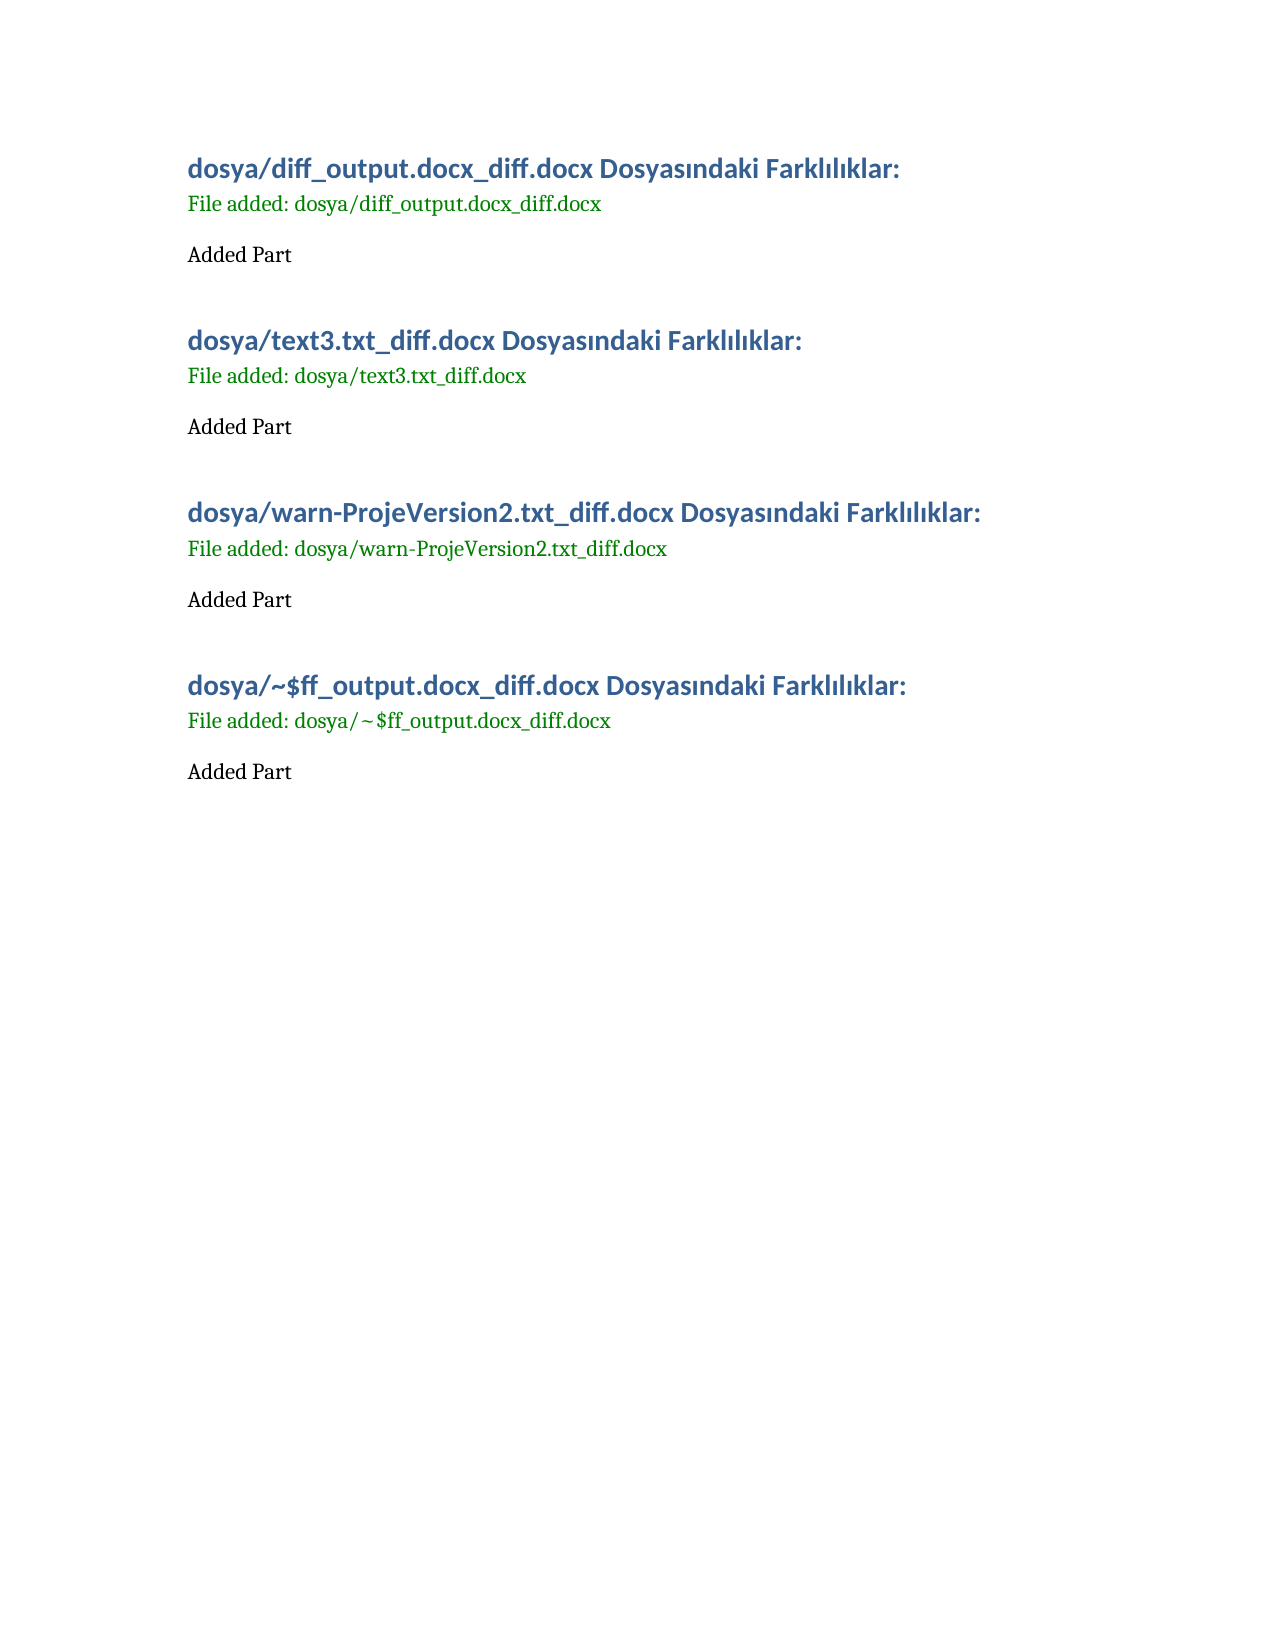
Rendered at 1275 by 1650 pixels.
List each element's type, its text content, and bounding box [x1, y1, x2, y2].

text File added: dosya/text3.txt_diff.docx [187, 363, 1087, 389]
text File added: dosya/warn-ProjeVersion2.txt_diff.docx [187, 535, 1087, 562]
text Added Part [187, 758, 1087, 785]
text File added: dosya/diff_output.docx_diff.docx [187, 191, 1087, 217]
text Added Part [187, 586, 1087, 613]
subtitle dosya/text3.txt_diff.docx Dosyasındaki Farklılıklar: [187, 322, 1087, 358]
subtitle dosya/diff_output.docx_diff.docx Dosyasındaki Farklılıklar: [187, 150, 1087, 186]
text Added Part [187, 242, 1087, 268]
text Added Part [187, 414, 1087, 441]
text File added: dosya/~$ff_output.docx_diff.docx [187, 707, 1087, 734]
subtitle dosya/~$ff_output.docx_diff.docx Dosyasındaki Farklılıklar: [187, 667, 1087, 702]
subtitle dosya/warn-ProjeVersion2.txt_diff.docx Dosyasındaki Farklılıklar: [187, 494, 1087, 530]
